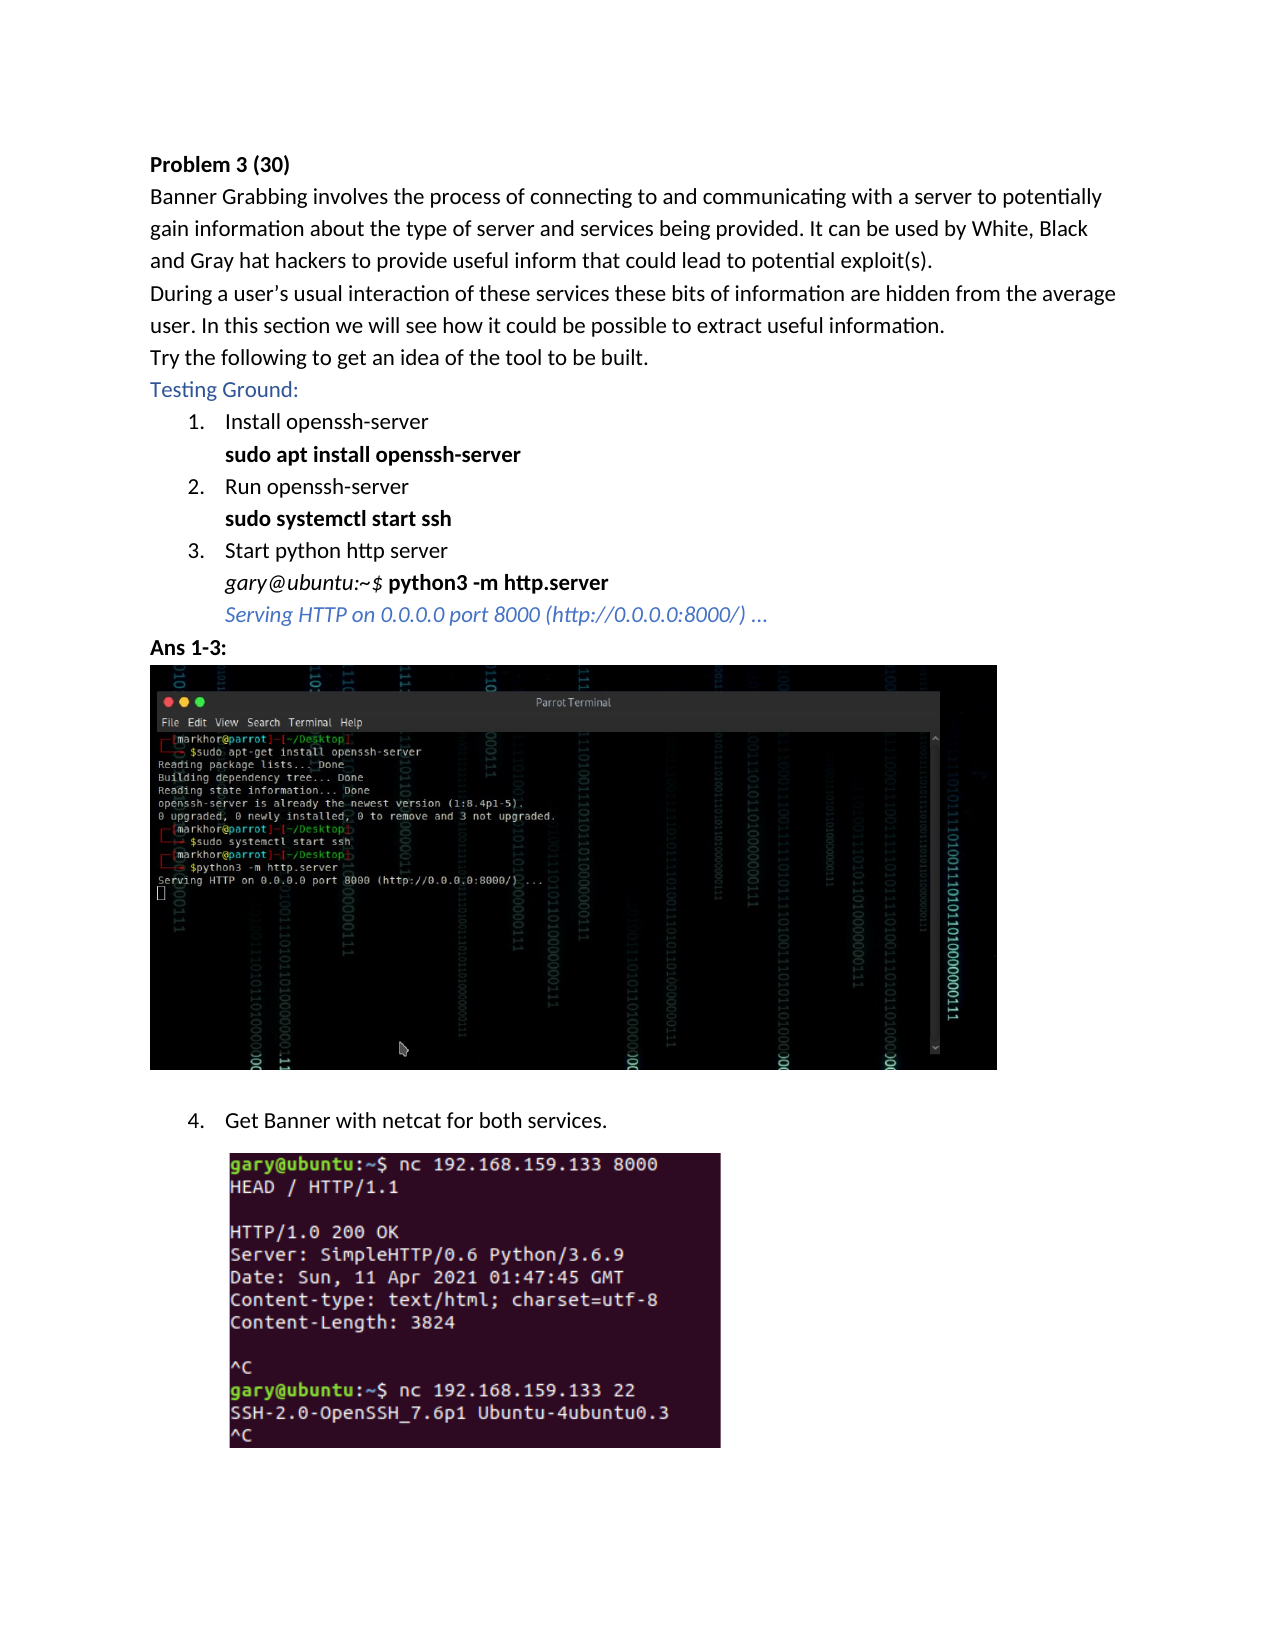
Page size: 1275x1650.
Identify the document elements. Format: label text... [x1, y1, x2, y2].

list Install openssh-server [187, 407, 1125, 436]
list Get Banner with netcat for both services. [187, 1106, 1125, 1134]
list Run openssh-server [187, 472, 1125, 500]
text During a user’s usual interaction of these services these bits of information are hidden from the average user. In this section we will see how it could be possible to extract useful information. [150, 279, 1125, 339]
list Serving HTTP on 0.0.0.0 port 8000 (http://0.0.0.0:8000/) ... [225, 601, 1125, 629]
text Ans 1-3: [150, 633, 1125, 661]
list sudo apt install openssh-server [225, 440, 1125, 468]
subtitle Testing Ground: [150, 375, 1125, 403]
picture [150, 665, 997, 1070]
list sudo systemctl start ssh [225, 504, 1125, 532]
list gary@ubuntu:~$ python3 -m http.server [225, 568, 1125, 596]
list Start python http server [187, 536, 1125, 564]
picture [229, 1153, 721, 1448]
text Try the following to get an idea of the tool to be built. [150, 343, 1125, 371]
text Banner Grabbing involves the process of connecting to and communicating with a server to potentially gain information about the type of server and services being provided. It can be used by White, Black and Gray hat hackers to provide useful inform that could lead to potential exploit(s). [150, 182, 1125, 274]
subtitle Problem 3 (30) [150, 150, 1125, 178]
